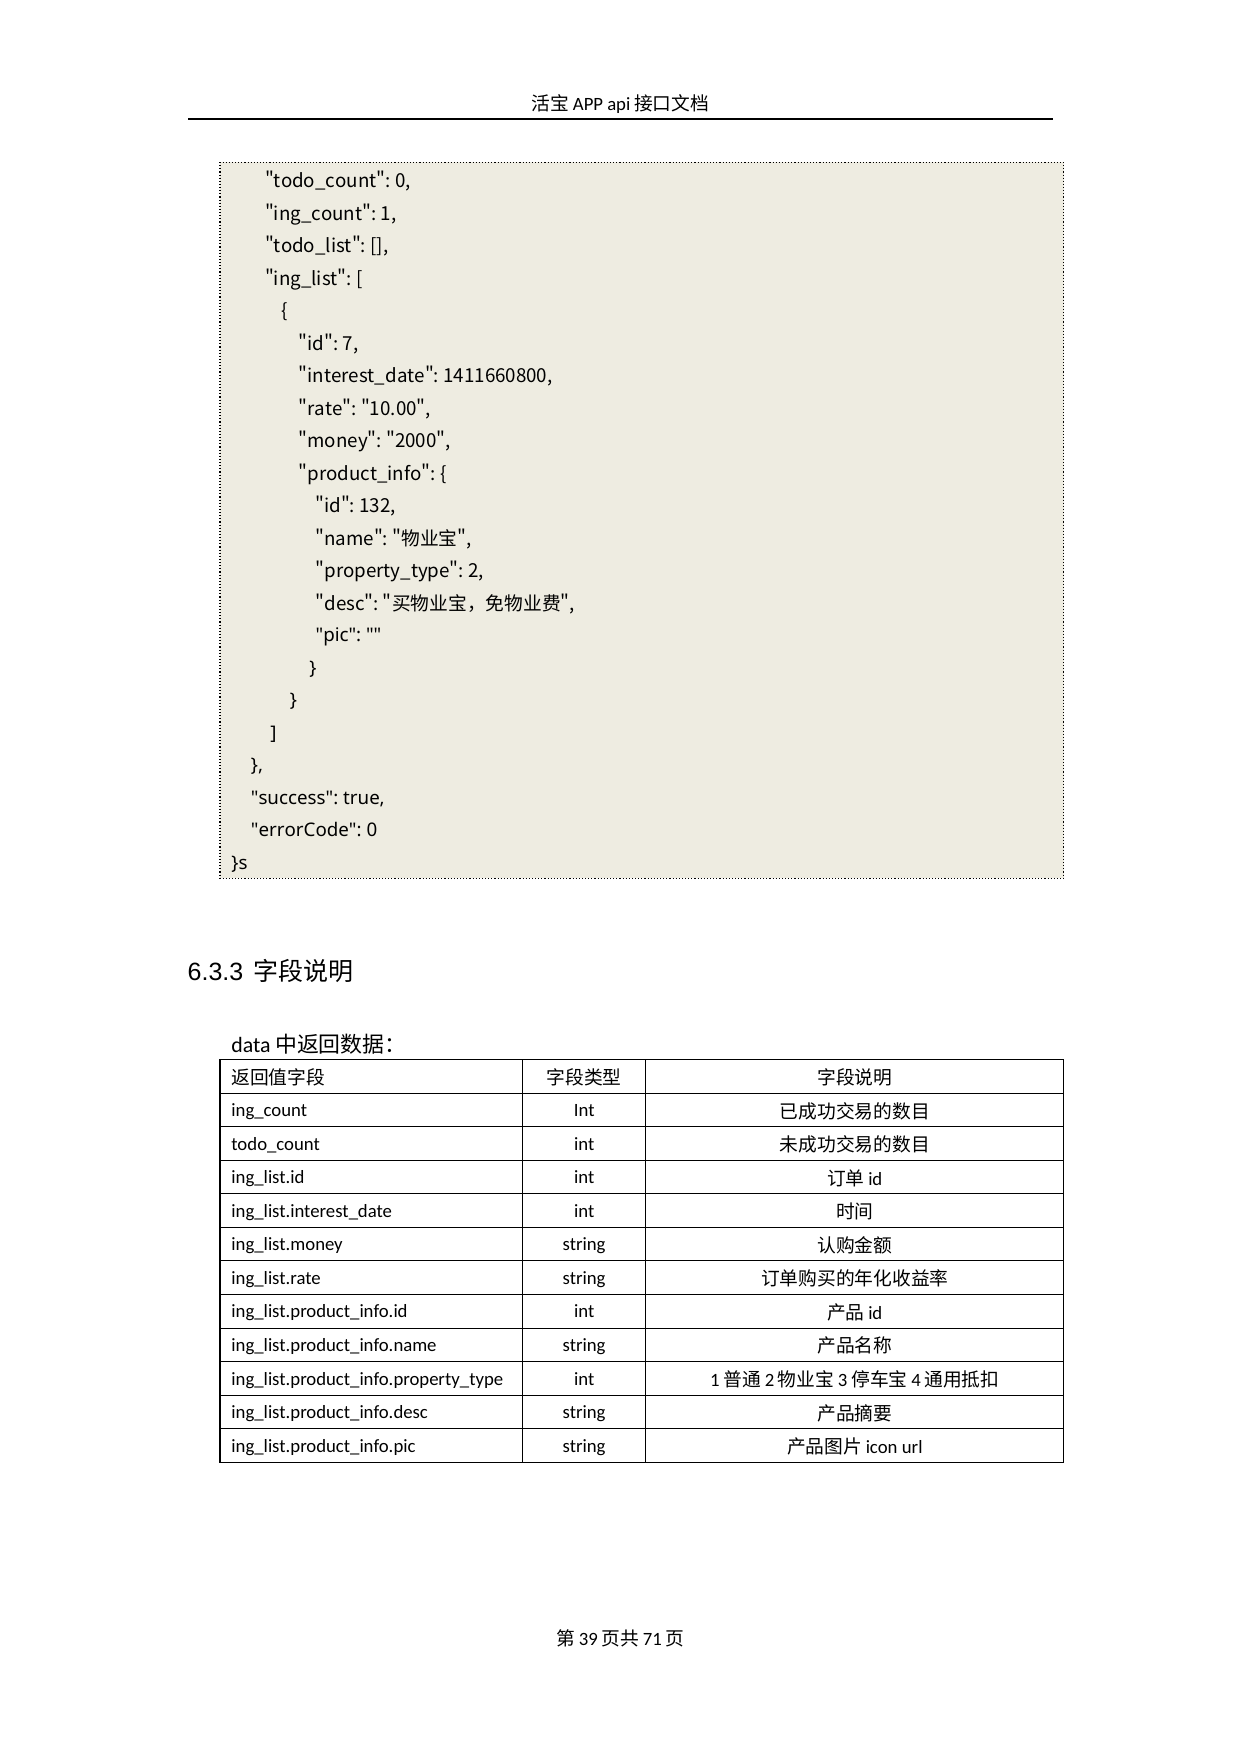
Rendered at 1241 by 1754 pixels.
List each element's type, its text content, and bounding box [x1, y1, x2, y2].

table_cell ing_list.product_info.name [221, 1329, 522, 1361]
table_cell ing_count [221, 1094, 522, 1126]
table_cell string [523, 1261, 645, 1294]
table_cell 产品名称 [646, 1329, 1063, 1361]
table_cell 订单购买的年化收益率 [646, 1261, 1063, 1294]
table_cell 未成功交易的数目 [646, 1127, 1063, 1160]
table_cell 产品id [646, 1295, 1063, 1327]
text data中返回数据： [231, 1027, 1053, 1059]
table_cell ing_list.product_info.id [221, 1295, 522, 1327]
table_cell string [523, 1329, 645, 1361]
table_cell 订单id [646, 1161, 1063, 1193]
table_cell string [523, 1396, 645, 1428]
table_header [220, 162, 1064, 878]
table_cell string [523, 1228, 645, 1260]
table_cell todo_count [221, 1127, 522, 1160]
table_cell int [523, 1295, 645, 1327]
table_cell 已成功交易的数目 [646, 1094, 1063, 1126]
table_cell ing_list.rate [221, 1261, 522, 1294]
table_header 返回值字段 [221, 1060, 522, 1093]
table_cell int [523, 1194, 645, 1227]
table_cell ing_list.interest_date [221, 1194, 522, 1227]
table_cell int [523, 1362, 645, 1394]
subtitle 字段说明 [187, 937, 1053, 1002]
table_cell ing_list.money [221, 1228, 522, 1260]
table_cell 产品图片icon url [646, 1429, 1063, 1462]
table_header 字段说明 [646, 1060, 1063, 1093]
table_cell string [523, 1429, 645, 1462]
table_cell 时间 [646, 1194, 1063, 1227]
table_cell ing_list.product_info.property_type [221, 1362, 522, 1394]
table_cell ing_list.product_info.pic [221, 1429, 522, 1462]
table_cell Int [523, 1094, 645, 1126]
table_cell 认购金额 [646, 1228, 1063, 1260]
table_cell 1普通2物业宝3停车宝4通用抵扣 [646, 1362, 1063, 1394]
table_cell 产品摘要 [646, 1396, 1063, 1428]
table_header 字段类型 [523, 1060, 645, 1093]
table_cell int [523, 1127, 645, 1160]
table_cell int [523, 1161, 645, 1193]
table_cell ing_list.product_info.desc [221, 1396, 522, 1428]
table_cell ing_list.id [221, 1161, 522, 1193]
